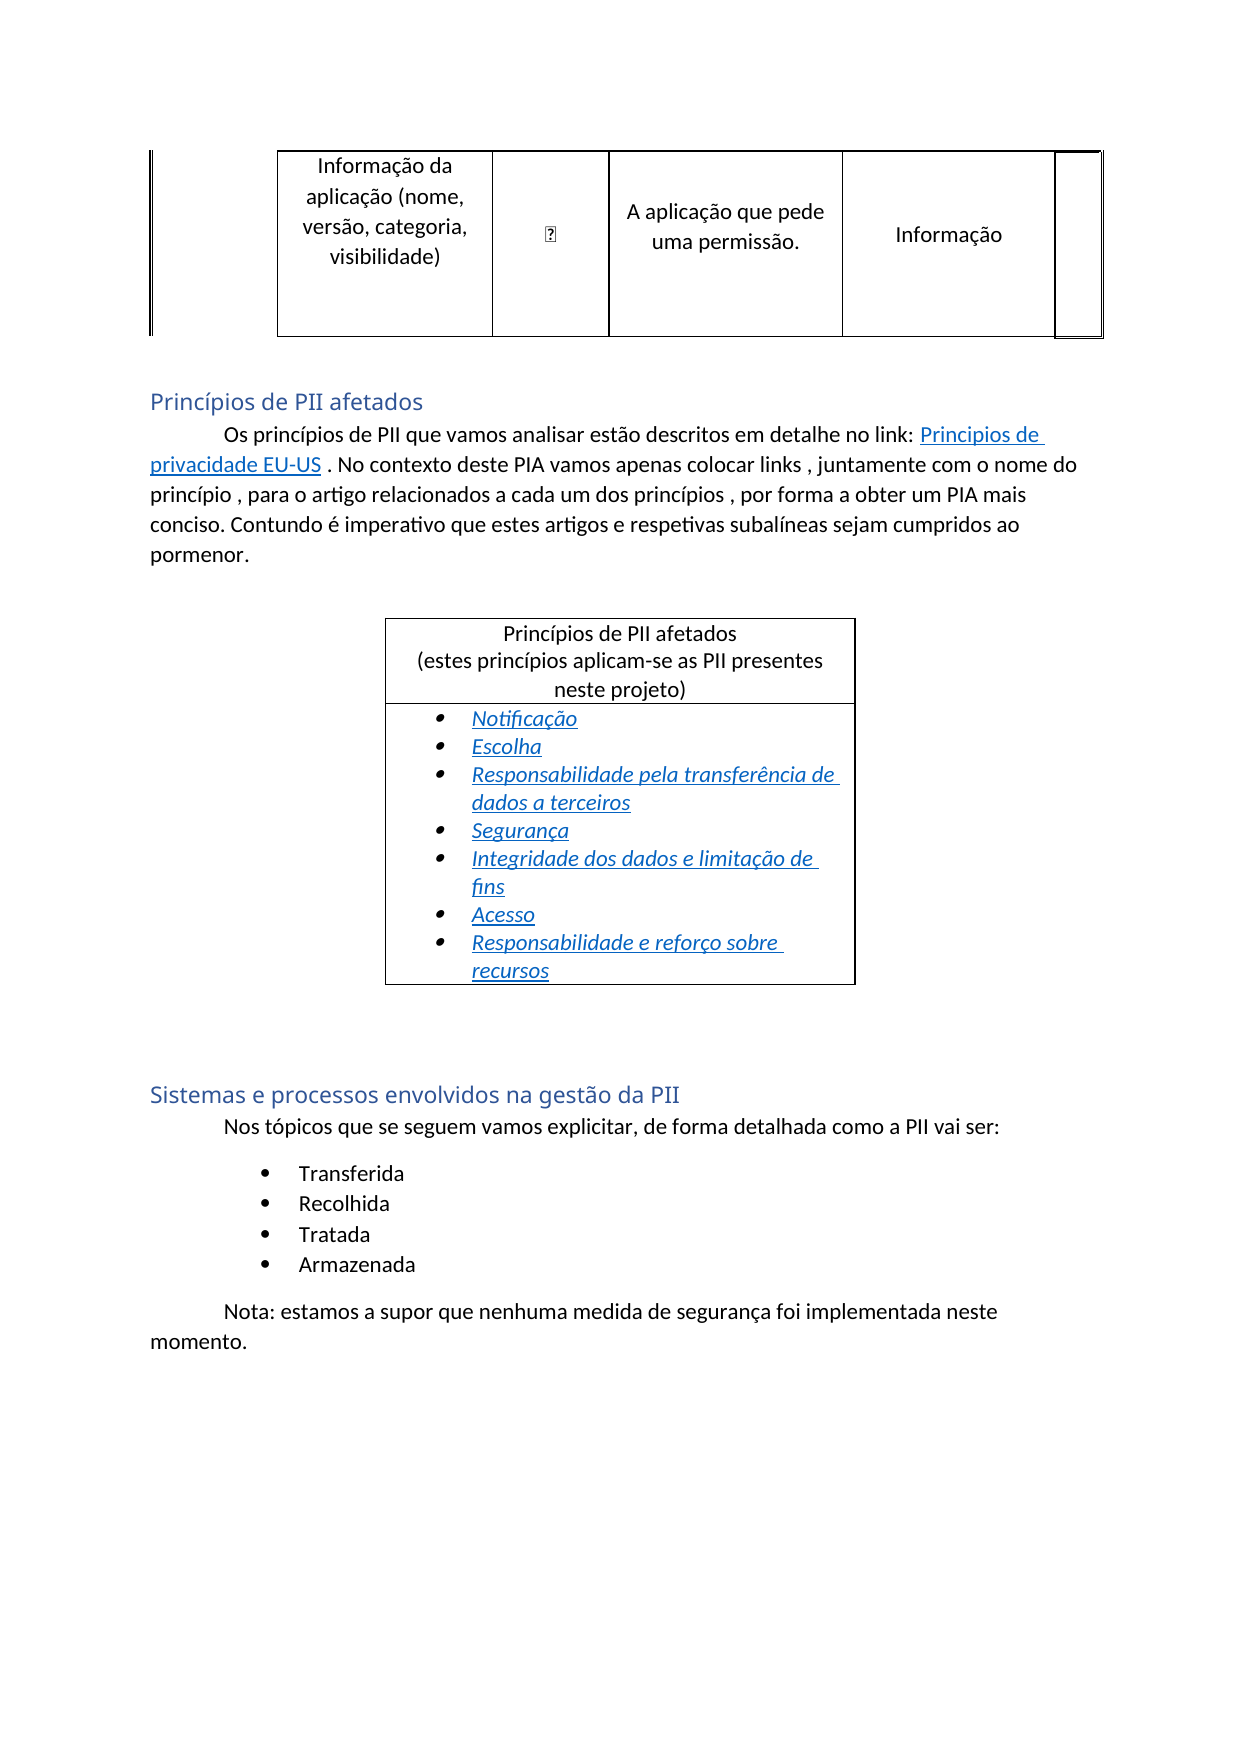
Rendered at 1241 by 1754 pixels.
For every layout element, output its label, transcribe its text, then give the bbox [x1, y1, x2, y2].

subtitle Sistemas e processos envolvidos na gestão da PII [150, 1079, 1090, 1110]
list Recolhida [261, 1189, 1090, 1218]
table_cell Informação [843, 152, 1054, 336]
table_cell Informação da aplicação (nome, versão, categoria, visibilidade) [278, 152, 492, 336]
list Tratada [261, 1220, 1090, 1248]
table_cell ❌ [493, 152, 608, 336]
text Nota: estamos a supor que nenhuma medida de segurança foi implementada neste momento. [150, 1297, 1090, 1355]
table_header Princípios de PII afetados (estes princípios aplicam-se as PII presentes neste projeto) [386, 619, 854, 703]
text Nos tópicos que se seguem vamos explicitar, de forma detalhada como a PII vai ser: [150, 1112, 1090, 1141]
subtitle Princípios de PII afetados [150, 386, 1090, 417]
table_cell A aplicação que pede uma permissão. [610, 152, 842, 336]
text Os princípios de PII que vamos analisar estão descritos em detalhe no link: Principios de privacidade EU-US . No contexto deste PIA vamos apenas colocar links , juntamente com o nome do princípio , para o artigo relacionados a cada um dos princípios , por forma a obter um PIA mais conciso. Contundo é imperativo que estes artigos e respetivas subalíneas sejam cumpridos ao pormenor. [150, 420, 1090, 599]
list Armazenada [261, 1250, 1090, 1278]
table_cell Notificação Escolha Responsabilidade pela transferência de dados a terceiros Segurança Integridade dos dados e limitação de fins Acesso Responsabilidade e reforço sobre recursos [386, 704, 854, 984]
list Transferida [261, 1159, 1090, 1187]
table_cell [1056, 150, 1102, 336]
